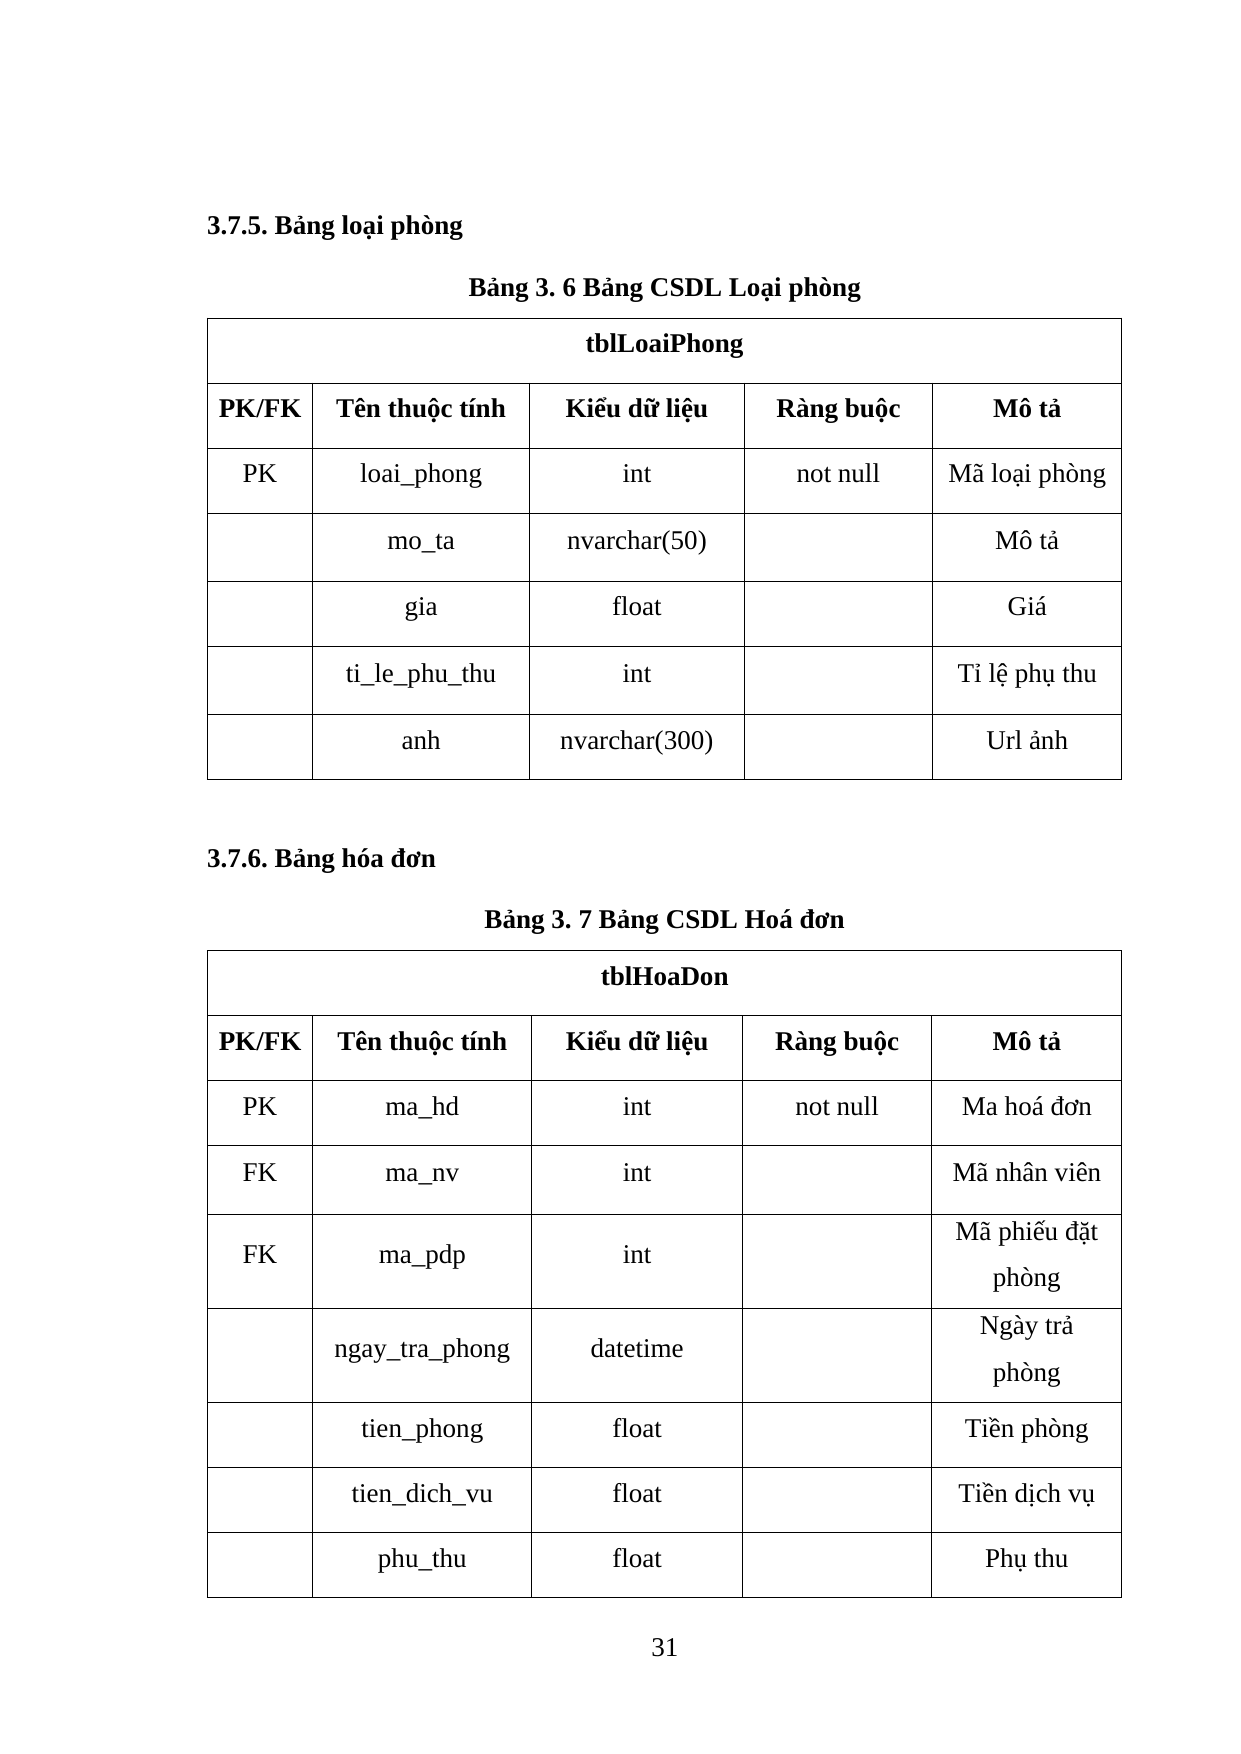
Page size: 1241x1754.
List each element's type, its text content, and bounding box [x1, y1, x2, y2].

table_cell Ràng buộc [743, 1016, 931, 1080]
text Bảng 3. 6 Bảng CSDL Loại phòng [207, 271, 1122, 302]
table_cell not null [743, 1081, 931, 1145]
table_cell [208, 1403, 312, 1467]
table_cell Tiền dịch vụ [932, 1468, 1121, 1532]
table_cell Mã phiếu đặt phòng [932, 1215, 1121, 1308]
table_cell FK [208, 1146, 312, 1213]
table_cell anh [313, 715, 529, 779]
table_cell Ngày trả phòng [932, 1309, 1121, 1402]
table_cell Mã nhân viên [932, 1146, 1121, 1213]
table_cell [743, 1468, 931, 1532]
table_cell Ràng buộc [745, 384, 932, 447]
table_cell mo_ta [313, 514, 529, 581]
table_cell Mô tả [933, 384, 1121, 447]
table_cell [208, 715, 312, 779]
table_cell ma_nv [313, 1146, 531, 1213]
table_cell Kiểu dữ liệu [532, 1016, 742, 1080]
table_cell PK/FK [208, 384, 312, 447]
table_cell not null [745, 449, 932, 512]
table_header tblLoaiPhong [208, 319, 1121, 383]
table_cell Tiền phòng [932, 1403, 1121, 1467]
table_cell Tỉ lệ phụ thu [933, 647, 1121, 714]
table_cell PK [208, 449, 312, 512]
table_cell Mô tả [933, 514, 1121, 581]
table_cell Kiểu dữ liệu [530, 384, 744, 447]
table_cell ngay_tra_phong [313, 1309, 531, 1402]
table_cell Url ảnh [933, 715, 1121, 779]
table_cell Giá [933, 582, 1121, 646]
table_cell [745, 582, 932, 646]
table_cell [743, 1215, 931, 1308]
table_cell [745, 715, 932, 779]
table_header tblHoaDon [208, 951, 1121, 1015]
table_cell [208, 1309, 312, 1402]
table_cell int [530, 449, 744, 512]
table_cell datetime [532, 1309, 742, 1402]
table_cell PK/FK [208, 1016, 312, 1080]
table_cell [208, 1533, 312, 1597]
table_cell nvarchar(50) [530, 514, 744, 581]
table_cell float [532, 1468, 742, 1532]
table_cell ti_le_phu_thu [313, 647, 529, 714]
table_cell tien_phong [313, 1403, 531, 1467]
table_cell [743, 1309, 931, 1402]
table_cell int [532, 1215, 742, 1308]
table_cell gia [313, 582, 529, 646]
table_cell phu_thu [313, 1533, 531, 1597]
table_cell FK [208, 1215, 312, 1308]
table_cell [745, 514, 932, 581]
table_cell Phụ thu [932, 1533, 1121, 1597]
table_cell float [530, 582, 744, 646]
table_cell float [532, 1403, 742, 1467]
table_cell [743, 1533, 931, 1597]
table_cell [743, 1403, 931, 1467]
table_cell tien_dich_vu [313, 1468, 531, 1532]
table_cell [743, 1146, 931, 1213]
subtitle 3.7.6. Bảng hóa đơn [207, 842, 1122, 873]
table_cell [745, 647, 932, 714]
table_cell PK [208, 1081, 312, 1145]
table_cell int [532, 1081, 742, 1145]
table_cell Mô tả [932, 1016, 1121, 1080]
table_cell float [532, 1533, 742, 1597]
table_cell [208, 582, 312, 646]
table_cell ma_hd [313, 1081, 531, 1145]
table_cell [208, 514, 312, 581]
table_cell Mã loại phòng [933, 449, 1121, 512]
table_cell [208, 1468, 312, 1532]
table_cell nvarchar(300) [530, 715, 744, 779]
table_cell int [530, 647, 744, 714]
table_cell Tên thuộc tính [313, 384, 529, 447]
table_cell ma_pdp [313, 1215, 531, 1308]
table_cell Ma hoá đơn [932, 1081, 1121, 1145]
subtitle 3.7.5. Bảng loại phòng [207, 209, 1122, 241]
text Bảng 3. 7 Bảng CSDL Hoá đơn [207, 904, 1122, 935]
table_cell int [532, 1146, 742, 1213]
table_cell loai_phong [313, 449, 529, 512]
table_cell [208, 647, 312, 714]
table_cell Tên thuộc tính [313, 1016, 531, 1080]
